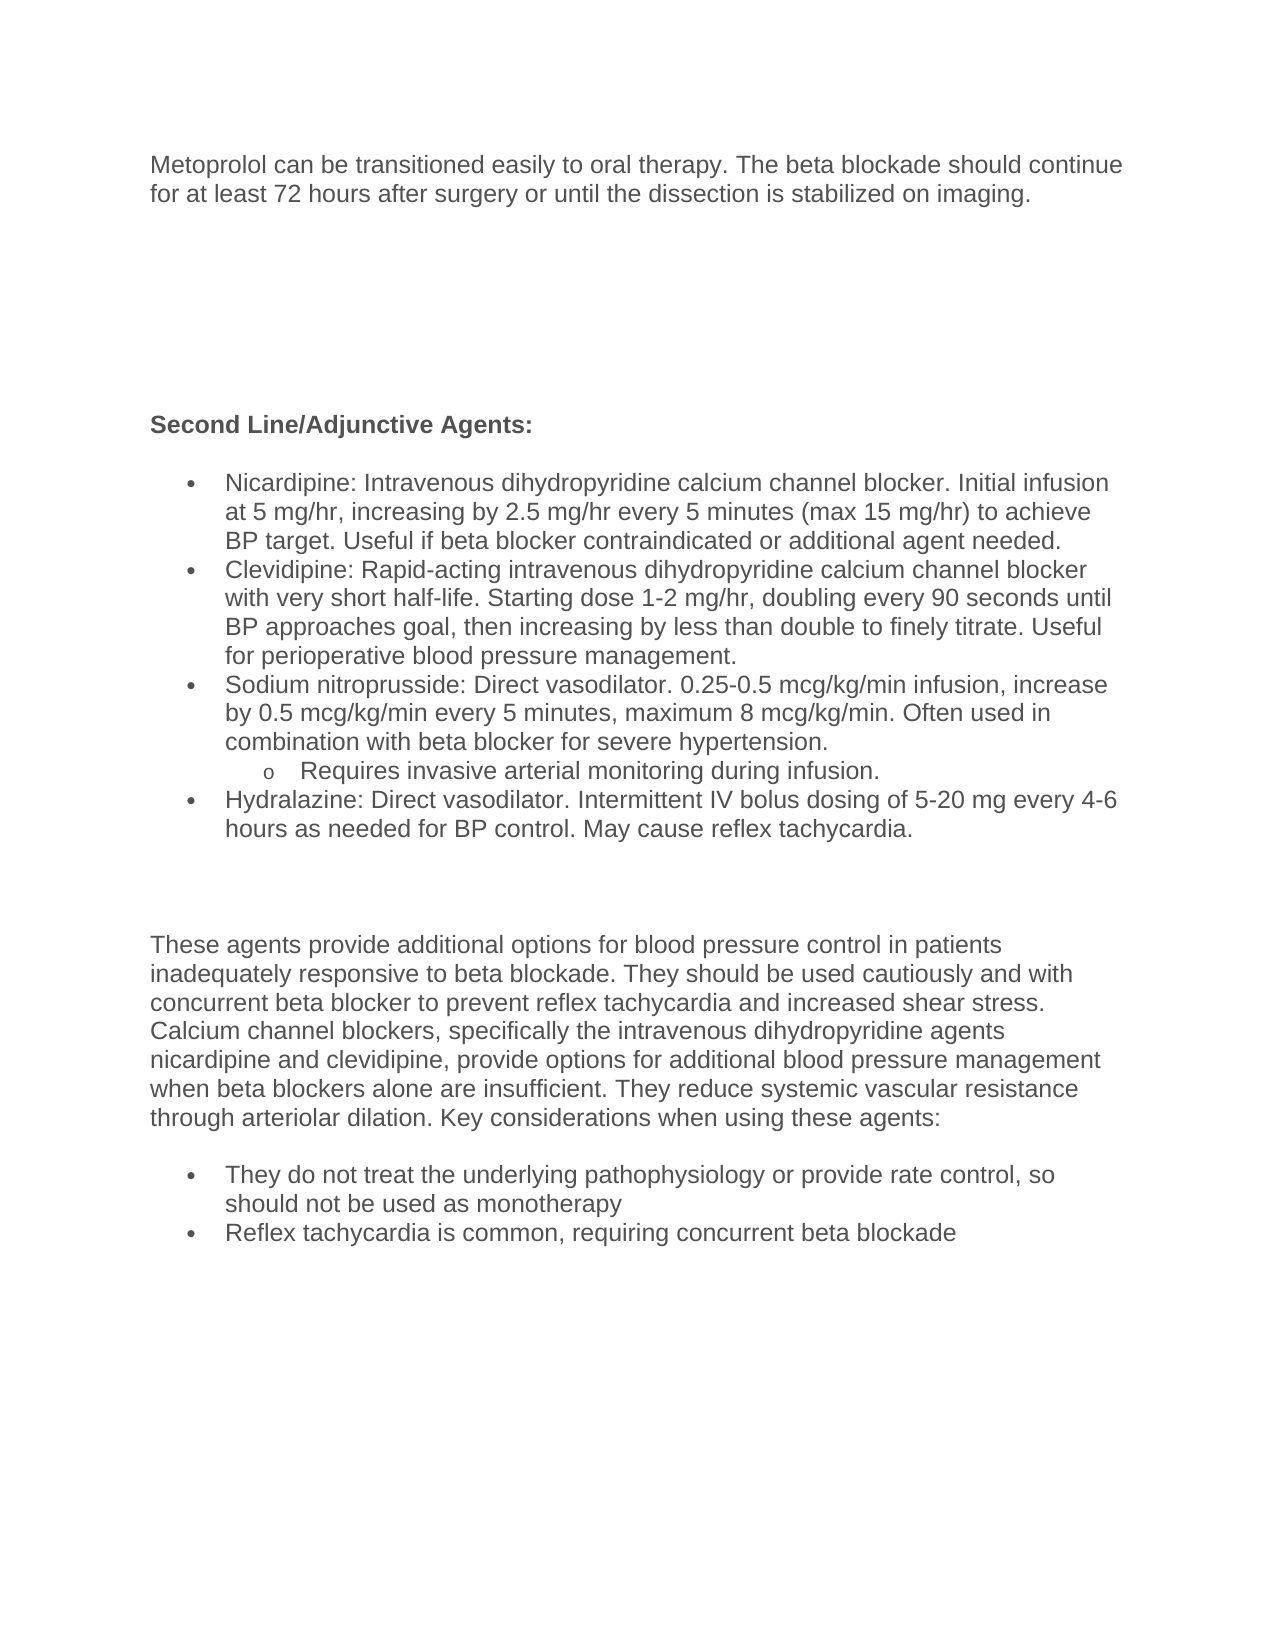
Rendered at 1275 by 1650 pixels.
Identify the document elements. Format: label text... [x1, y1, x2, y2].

list Sodium nitroprusside: Direct vasodilator. 0.25-0.5 mcg/kg/min infusion, increase by 0.5 mcg/kg/min every 5 minutes, maximum 8 mcg/kg/min. Often used in combination with beta blocker for severe hypertension. [187, 669, 1125, 756]
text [150, 150, 1125, 207]
list Reflex tachycardia is common, requiring concurrent beta blockade [187, 1218, 1125, 1247]
list They do not treat the underlying pathophysiology or provide rate control, so should not be used as monotherapy [187, 1161, 1125, 1218]
list Requires invasive arterial monitoring during infusion. [262, 756, 1125, 786]
text Second Line/Adjunctive Agents: [150, 410, 1125, 439]
list Clevidipine: Rapid-acting intravenous dihydropyridine calcium channel blocker with very short half-life. Starting dose 1-2 mg/hr, doubling every 90 seconds until BP approaches goal, then increasing by less than double to finely titrate. Useful for perioperative blood pressure management. [187, 554, 1125, 669]
text These agents provide additional options for blood pressure control in patients inadequately responsive to beta blockade. They should be used cautiously and with concurrent beta blocker to prevent reflex tachycardia and increased shear stress. Calcium channel blockers, specifically the intravenous dihydropyridine agents nicardipine and clevidipine, provide options for additional blood pressure management when beta blockers alone are insufficient. They reduce systemic vascular resistance through arteriolar dilation. Key considerations when using these agents: [150, 930, 1125, 1131]
list Nicardipine: Intravenous dihydropyridine calcium channel blocker. Initial infusion at 5 mg/hr, increasing by 2.5 mg/hr every 5 minutes (max 15 mg/hr) to achieve BP target. Useful if beta blocker contraindicated or additional agent needed. [187, 468, 1125, 554]
list Hydralazine: Direct vasodilator. Intermittent IV bolus dosing of 5-20 mg every 4-6 hours as needed for BP control. May cause reflex tachycardia. [187, 786, 1125, 843]
